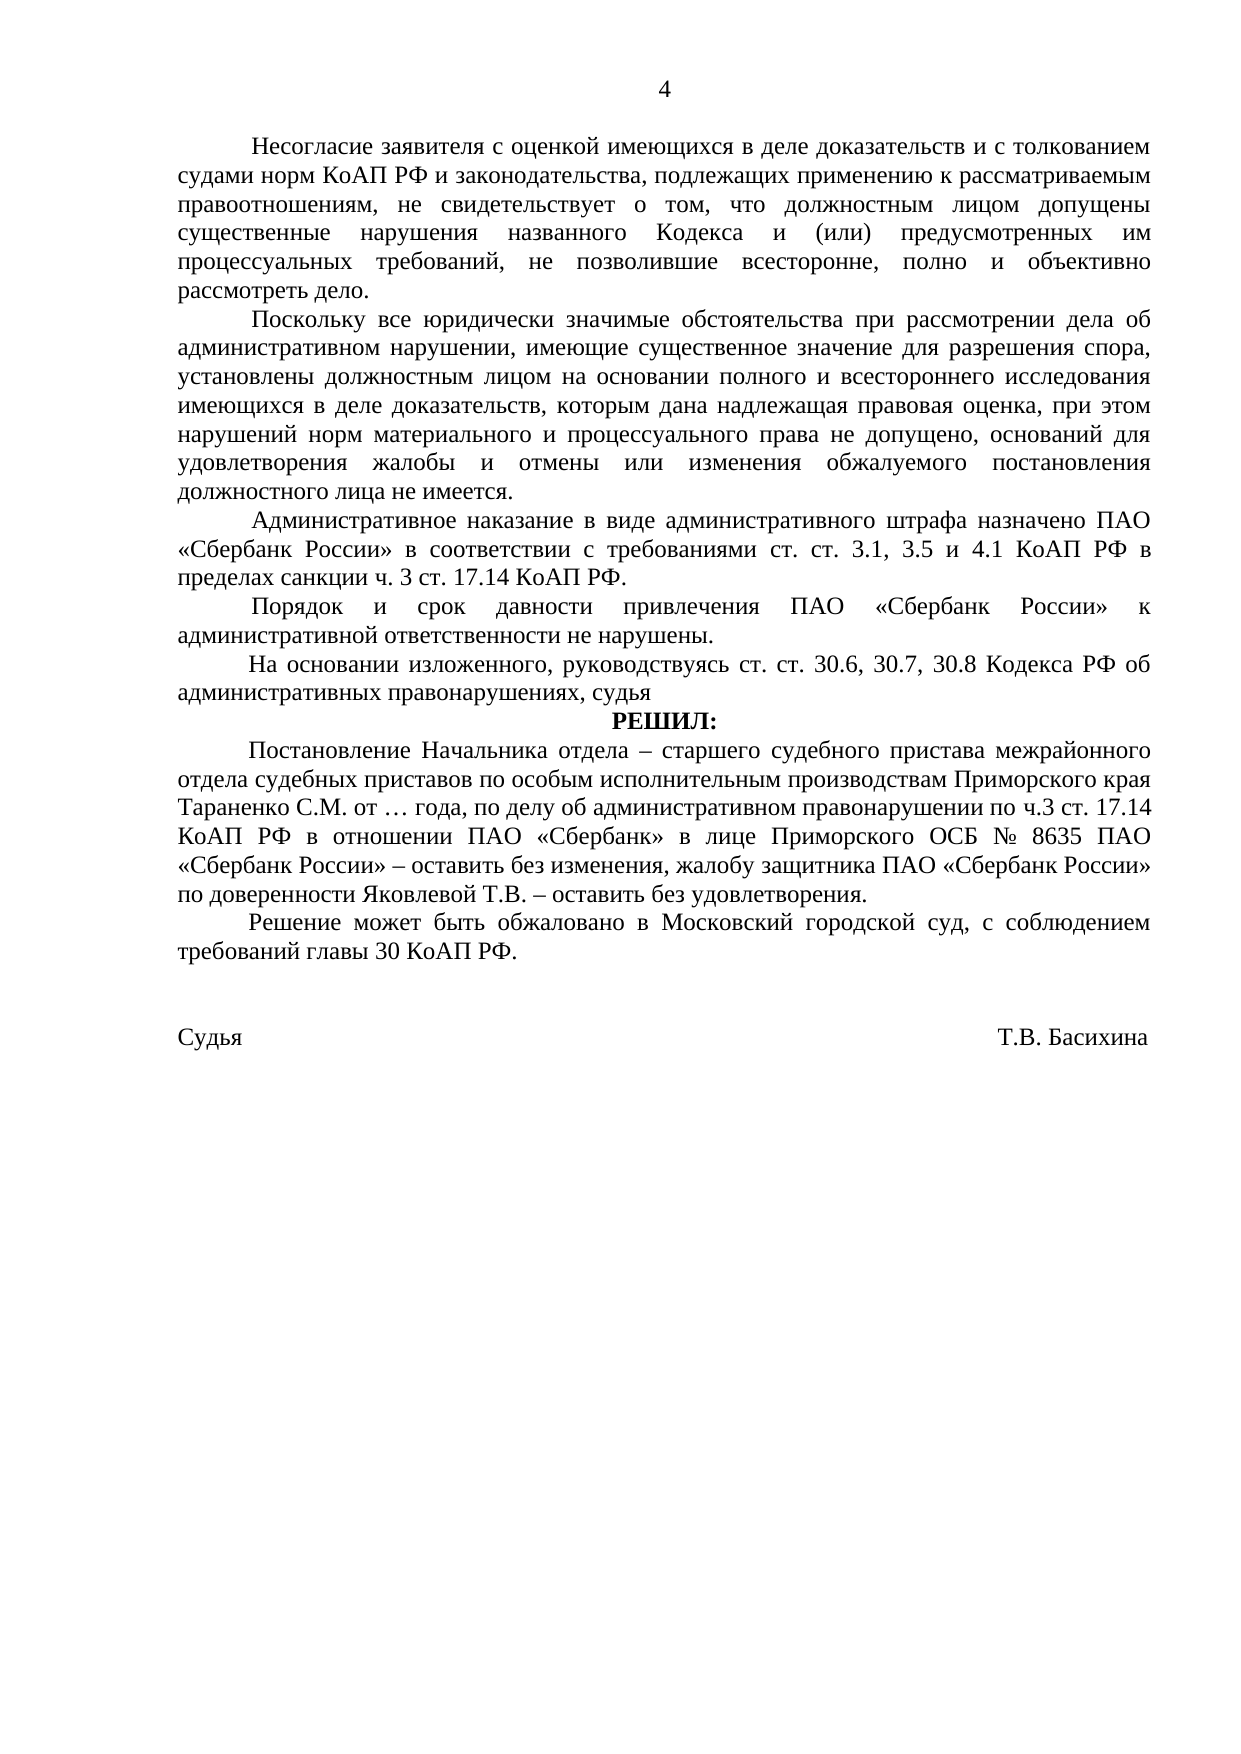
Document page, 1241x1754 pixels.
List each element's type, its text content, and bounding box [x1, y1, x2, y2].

text На основании изложенного, руководствуясь ст. ст. 30.6, 30.7, 30.8 Кодекса РФ об административных правонарушениях, судья [177, 649, 1152, 706]
text РЕШИЛ: [177, 706, 1152, 735]
text Порядок и срок давности привлечения ПАО «Сбербанк России» к административной ответственности не нарушены. [177, 591, 1152, 649]
text Поскольку все юридически значимые обстоятельства при рассмотрении дела об административном нарушении, имеющие существенное значение для разрешения спора, установлены должностным лицом на основании полного и всестороннего исследования имеющихся в деле доказательств, которым дана надлежащая правовая оценка, при этом нарушений норм материального и процессуального права не допущено, оснований для удовлетворения жалобы и отмены или изменения обжалуемого постановления должностного лица не имеется. [177, 304, 1152, 505]
text Несогласие заявителя с оценкой имеющихся в деле доказательств и с толкованием судами норм КоАП РФ и законодательства, подлежащих применению к рассматриваемым правоотношениям, не свидетельствует о том, что должностным лицом допущены существенные нарушения названного Кодекса и (или) предусмотренных им процессуальных требований, не позволившие всесторонне, полно и объективно рассмотреть дело. [177, 131, 1152, 304]
text Судья Т.В. Басихина [177, 1022, 1152, 1051]
text Решение может быть обжаловано в Московский городской суд, с соблюдением требований главы 30 КоАП РФ. [177, 907, 1152, 965]
text Постановление Начальника отдела – старшего судебного пристава межрайонного отдела судебных приставов по особым исполнительным производствам Приморского края Тараненко С.М. от … года, по делу об административном правонарушении по ч.3 ст. 17.14 КоАП РФ в отношении ПАО «Сбербанк» в лице Приморского ОСБ № 8635 ПАО «Сбербанк России» – оставить без изменения, жалобу защитника ПАО «Сбербанк России» по доверенности Яковлевой Т.В. – оставить без удовлетворения. [177, 735, 1152, 907]
text Административное наказание в виде административного штрафа назначено ПАО «Сбербанк России» в соответствии с требованиями ст. ст. 3.1, 3.5 и 4.1 КоАП РФ в пределах санкции ч. 3 ст. 17.14 КоАП РФ. [177, 505, 1152, 591]
